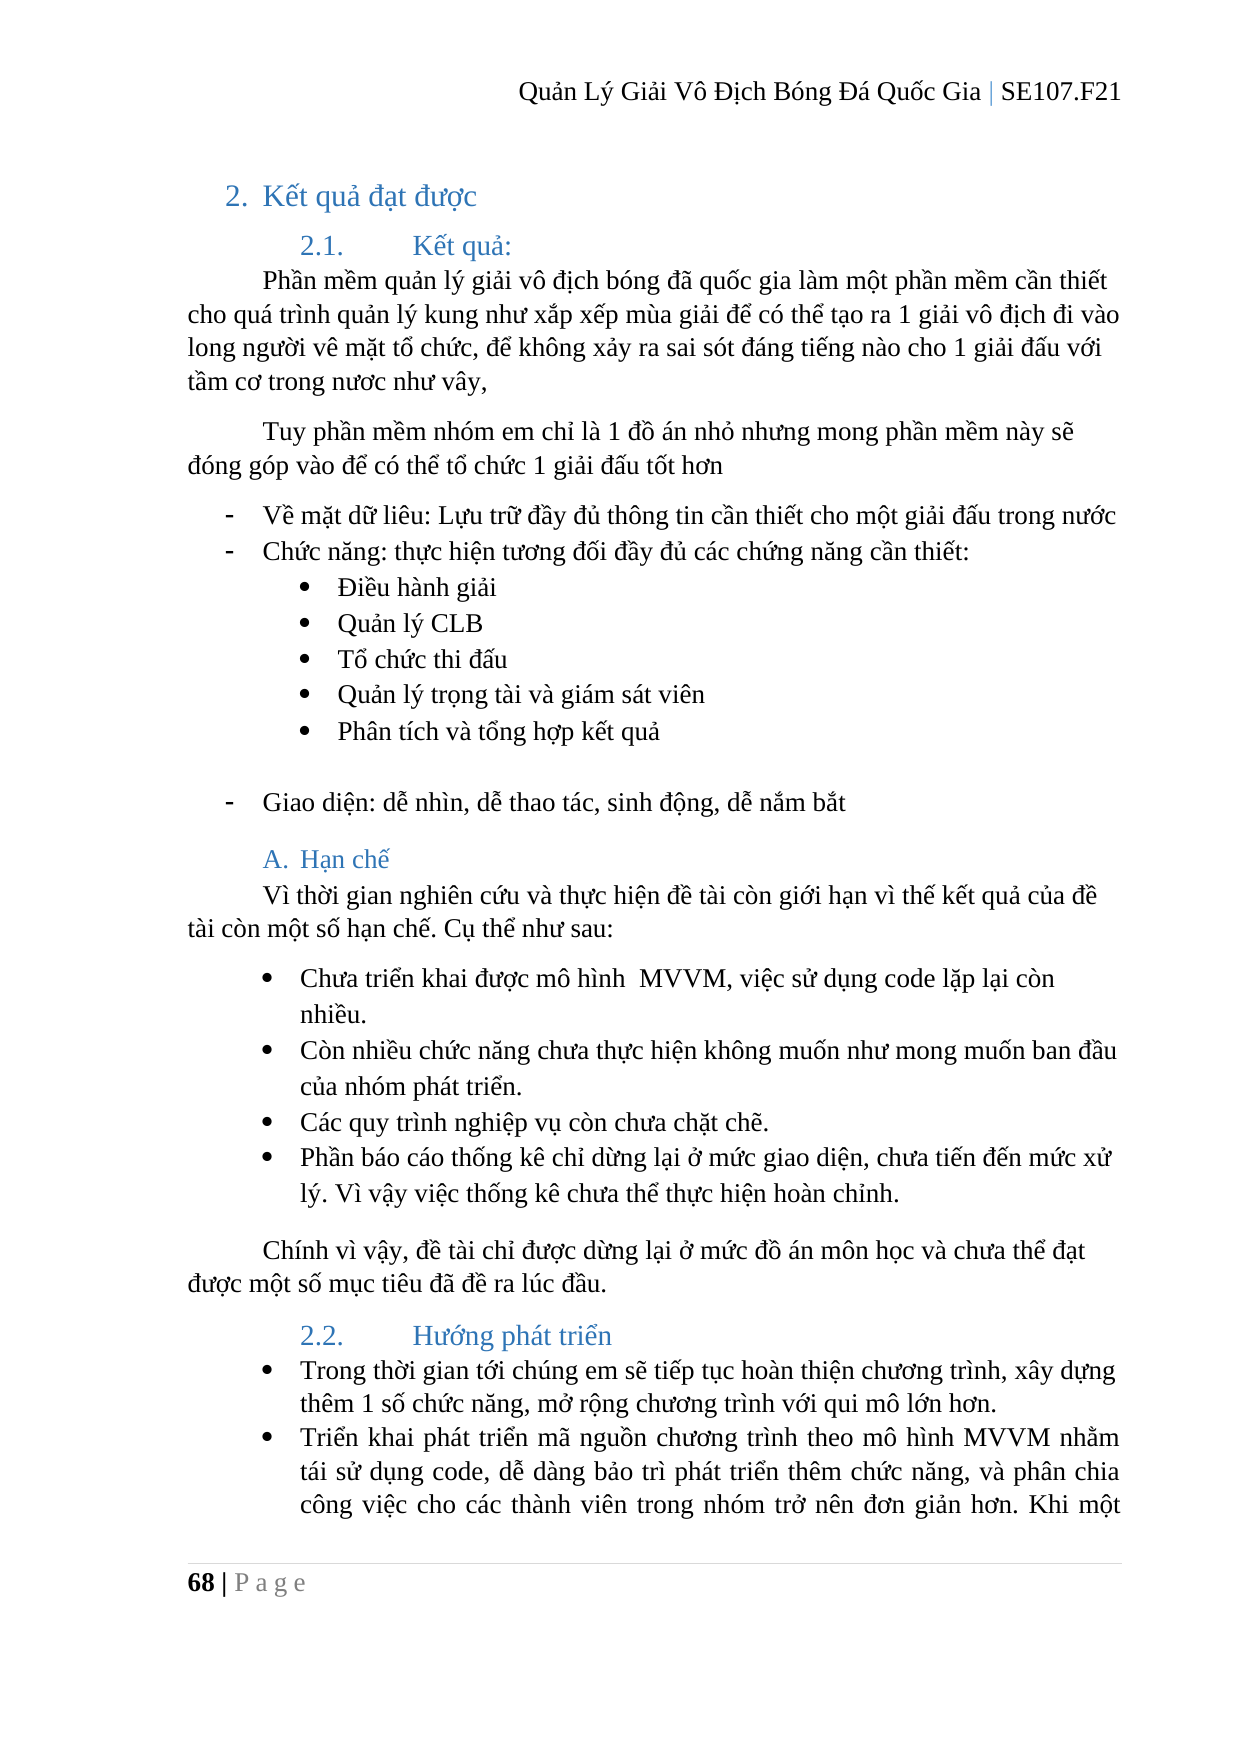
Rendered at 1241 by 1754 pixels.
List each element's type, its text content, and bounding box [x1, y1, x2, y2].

list Về mặt dữ liêu: Lựu trữ đầy đủ thông tin cần thiết cho một giải đấu trong nước [225, 499, 1122, 530]
list Điều hành giải [300, 571, 1122, 602]
subtitle Hướng phát triển [300, 1318, 1122, 1351]
list Quản lý trọng tài và giám sát viên [300, 679, 1122, 710]
subtitle Hạn chế [262, 843, 1122, 874]
subtitle Kết quả đạt được [225, 177, 1122, 213]
list Trong thời gian tới chúng em sẽ tiếp tục hoàn thiện chương trình, xây dựng thêm 1 số chức năng, mở rộng chương trình với qui mô lớn hơn. [262, 1354, 1122, 1419]
list Phần báo cáo thống kê chỉ dừng lại ở mức giao diện, chưa tiến đến mức xử lý. Vì vậy việc thống kê chưa thể thực hiện hoàn chỉnh. [262, 1142, 1122, 1208]
list Giao diện: dễ nhìn, dễ thao tác, sinh động, dễ nắm bắt [225, 786, 1122, 817]
list Phân tích và tổng hợp kết quả [300, 714, 1122, 746]
list Chưa triển khai được mô hình MVVM, việc sử dụng code lặp lại còn nhiều. [262, 962, 1122, 1029]
subtitle Kết quả: [300, 228, 1122, 262]
text Chính vì vậy, đề tài chỉ được dừng lại ở mức đồ án môn học và chưa thể đạt được một số mục tiêu đã đề ra lúc đầu. [187, 1234, 1122, 1299]
list Tổ chức thi đấu [300, 643, 1122, 674]
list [262, 1421, 1122, 1519]
text Phần mềm quản lý giải vô địch bóng đã quốc gia làm một phần mềm cần thiết cho quá trình quản lý kung như xắp xếp mùa giải để có thể tạo ra 1 giải vô địch đi vào long người vê mặt tổ chức, để không xảy ra sai sót đáng tiếng nào cho 1 giải đấu với tầm cơ trong nươc như vây, [187, 264, 1122, 396]
list Các quy trình nghiệp vụ còn chưa chặt chẽ. [262, 1106, 1122, 1137]
list Quản lý CLB [300, 607, 1122, 638]
text Tuy phần mềm nhóm em chỉ là 1 đồ án nhỏ nhưng mong phần mềm này sẽ đóng góp vào để có thể tổ chức 1 giải đấu tốt hơn [187, 415, 1122, 480]
text Vì thời gian nghiên cứu và thực hiện đề tài còn giới hạn vì thế kết quả của đề tài còn một số hạn chế. Cụ thể như sau: [187, 879, 1122, 943]
list Còn nhiều chức năng chưa thực hiện không muốn như mong muốn ban đầu của nhóm phát triển. [262, 1034, 1122, 1101]
list Chức năng: thực hiện tương đối đầy đủ các chứng năng cần thiết: [225, 535, 1122, 566]
